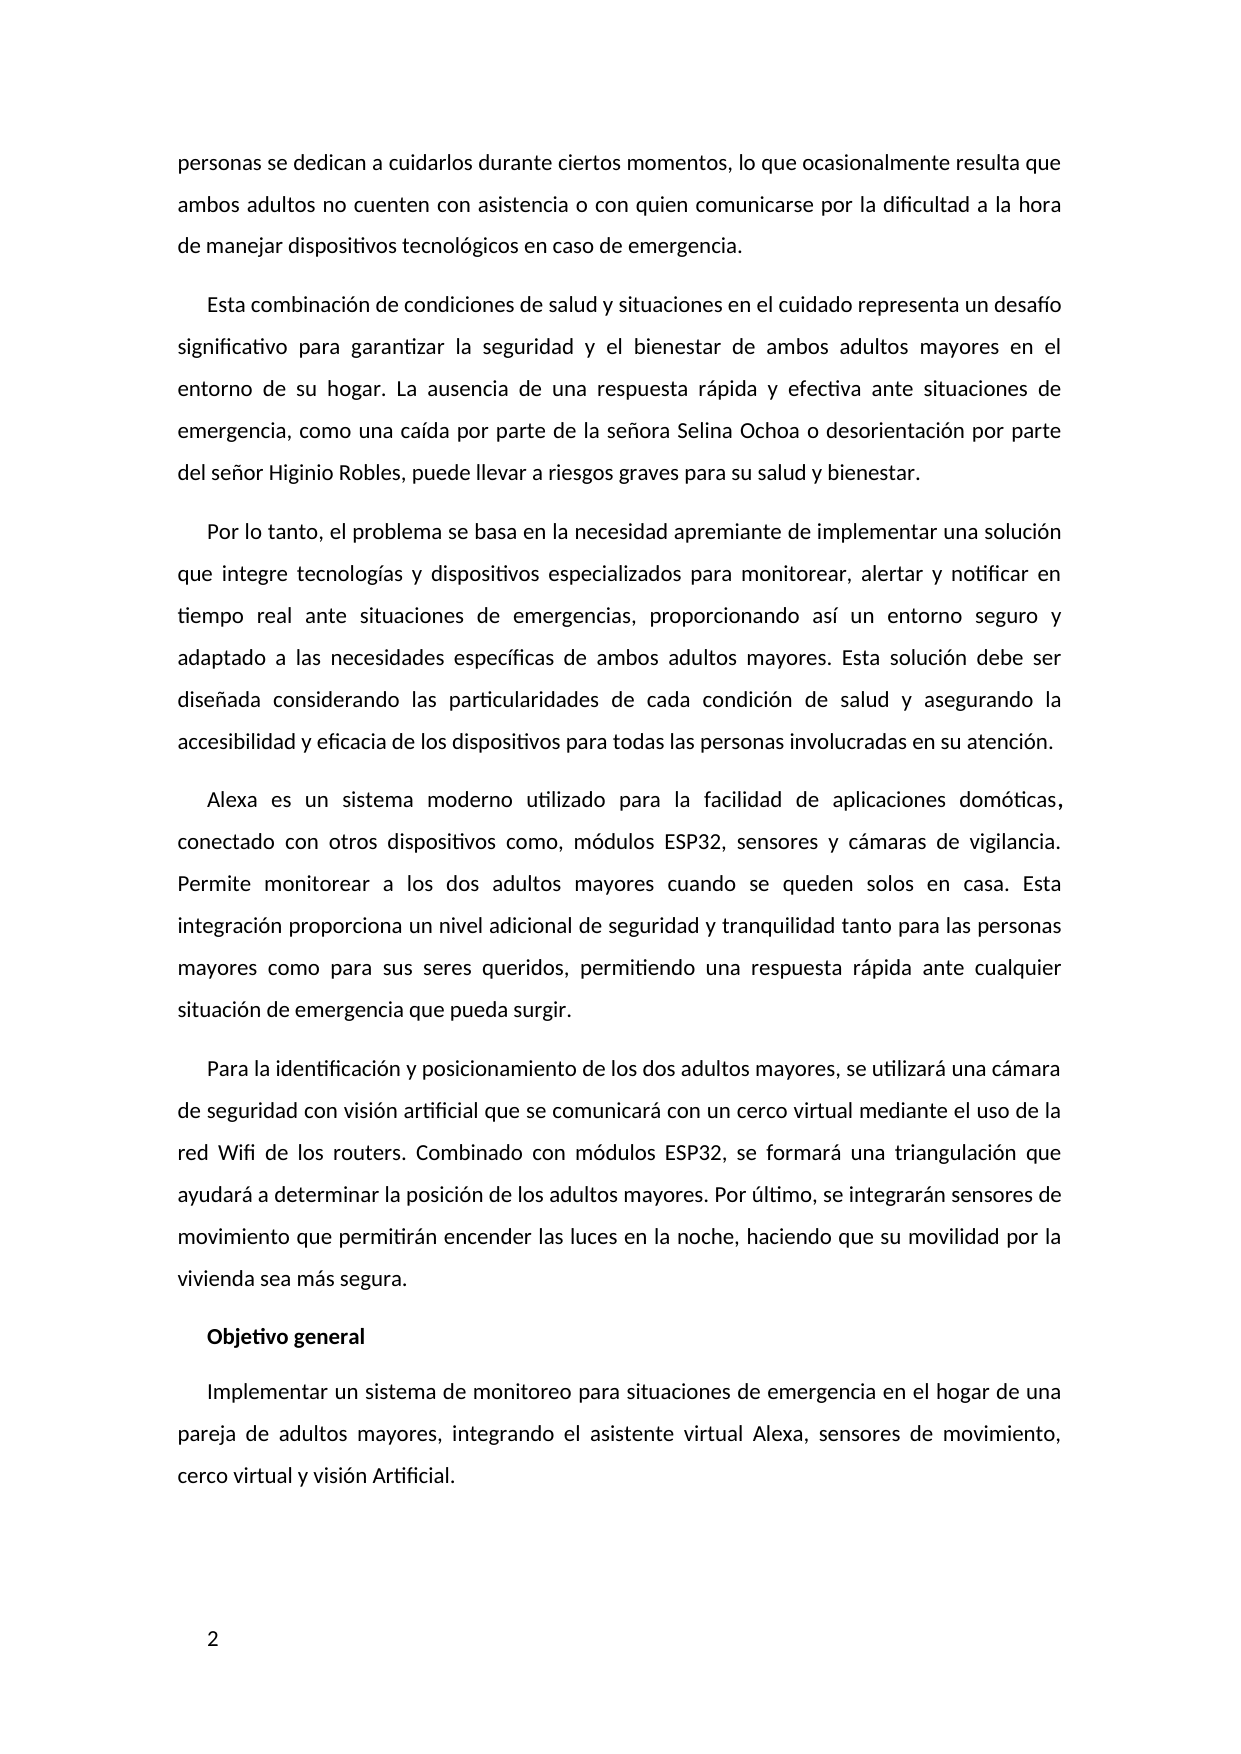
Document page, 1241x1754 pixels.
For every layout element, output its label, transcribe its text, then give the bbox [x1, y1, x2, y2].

subtitle Objetivo general [177, 1322, 1063, 1351]
text Esta combinación de condiciones de salud y situaciones en el cuidado representa un desafío significativo para garantizar la seguridad y el bienestar de ambos adultos mayores en el entorno de su hogar. La ausencia de una respuesta rápida y efectiva ante situaciones de emergencia, como una caída por parte de la señora Selina Ochoa o desorientación por parte del señor Higinio Robles, puede llevar a riesgos graves para su salud y bienestar. [177, 290, 1063, 486]
text Por lo tanto, el problema se basa en la necesidad apremiante de implementar una solución que integre tecnologías y dispositivos especializados para monitorear, alertar y notificar en tiempo real ante situaciones de emergencias, proporcionando así un entorno seguro y adaptado a las necesidades específicas de ambos adultos mayores. Esta solución debe ser diseñada considerando las particularidades de cada condición de salud y asegurando la accesibilidad y eficacia de los dispositivos para todas las personas involucradas en su atención. [177, 517, 1063, 755]
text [177, 148, 1063, 260]
text Para la identificación y posicionamiento de los dos adultos mayores, se utilizará una cámara de seguridad con visión artificial que se comunicará con un cerco virtual mediante el uso de la red Wifi de los routers. Combinado con módulos ESP32, se formará una triangulación que ayudará a determinar la posición de los adultos mayores. Por último, se integrarán sensores de movimiento que permitirán encender las luces en la noche, haciendo que su movilidad por la vivienda sea más segura. [177, 1054, 1063, 1292]
text Implementar un sistema de monitoreo para situaciones de emergencia en el hogar de una pareja de adultos mayores, integrando el asistente virtual Alexa, sensores de movimiento, cerco virtual y visión Artificial. [177, 1377, 1063, 1489]
text Alexa es un sistema moderno utilizado para la facilidad de aplicaciones domóticas, conectado con otros dispositivos como, módulos ESP32, sensores y cámaras de vigilancia. Permite monitorear a los dos adultos mayores cuando se queden solos en casa. Esta integración proporciona un nivel adicional de seguridad y tranquilidad tanto para las personas mayores como para sus seres queridos, permitiendo una respuesta rápida ante cualquier situación de emergencia que pueda surgir. [177, 785, 1063, 1023]
